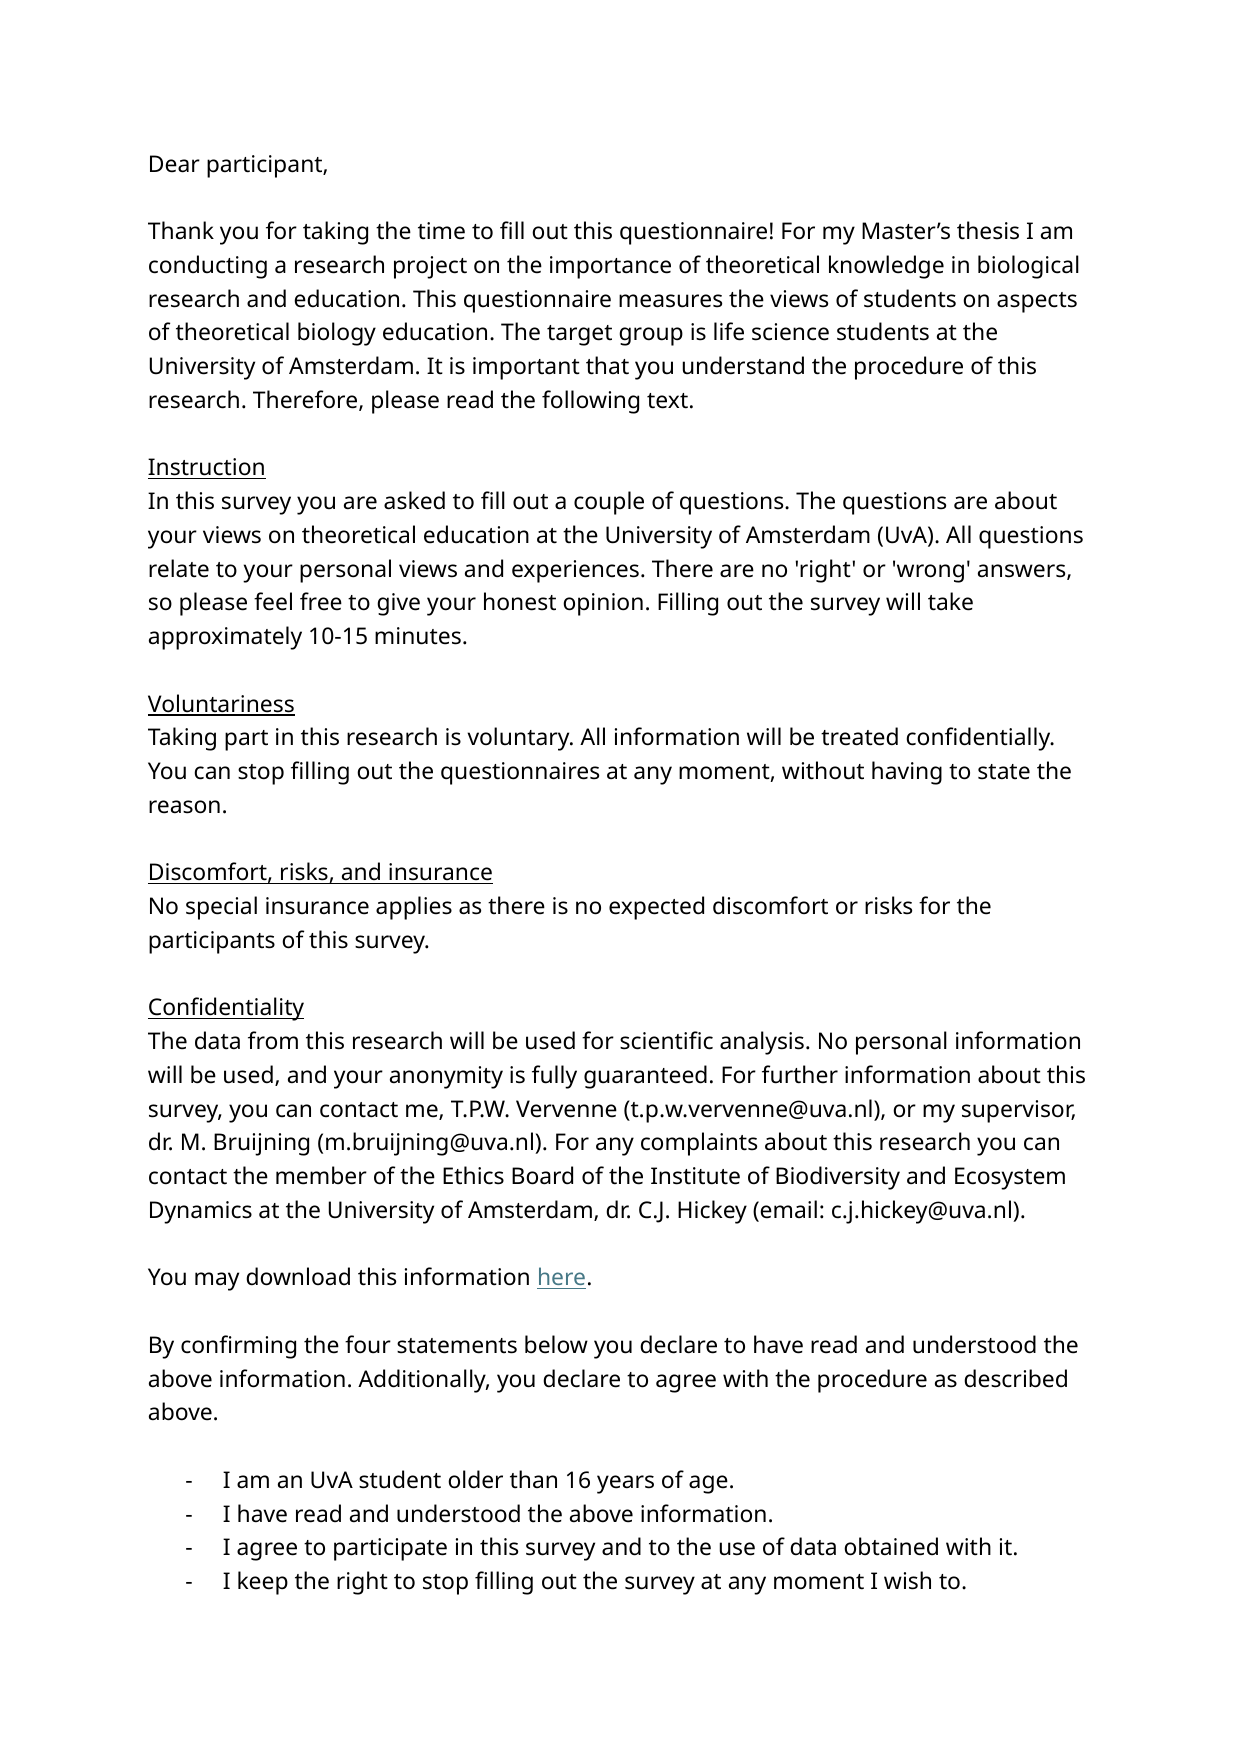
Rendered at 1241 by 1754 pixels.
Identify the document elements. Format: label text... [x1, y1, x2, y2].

list I am an UvA student older than 16 years of age. [185, 1464, 1093, 1495]
list I agree to participate in this survey and to the use of data obtained with it. [185, 1531, 1093, 1563]
list I have read and understood the above information. [185, 1498, 1093, 1529]
text Dear participant, Thank you for taking the time to fill out this questionnaire! For my Master’s thesis I am conducting a research project on the importance of theoretical knowledge in biological research and education. This questionnaire measures the views of students on aspects of theoretical biology education. The target group is life science students at the University of Amsterdam. It is important that you understand the procedure of this research. Therefore, please read the following text. Instruction In this survey you are asked to fill out a couple of questions. The questions are about your views on theoretical education at the University of Amsterdam (UvA). All questions relate to your personal views and experiences. There are no 'right' or 'wrong' answers, so please feel free to give your honest opinion. Filling out the survey will take approximately 10-15 minutes. Voluntariness Taking part in this research is voluntary. All information will be treated confidentially. You can stop filling out the questionnaires at any moment, without having to state the reason. Discomfort, risks, and insurance No special insurance applies as there is no expected discomfort or risks for the participants of this survey. Confidentiality The data from this research will be used for scientific analysis. No personal information will be used, and your anonymity is fully guaranteed. For further information about this survey, you can contact me, T.P.W. Vervenne (t.p.w.vervenne@uva.nl), or my supervisor, dr. M. Bruijning (m.bruijning@uva.nl). For any complaints about this research you can contact the member of the Ethics Board of the Institute of Biodiversity and Ecosystem Dynamics at the University of Amsterdam, dr. C.J. Hickey (email: c.j.hickey@uva.nl). You may download this information here. By confirming the four statements below you declare to have read and understood the above information. Additionally, you declare to agree with the procedure as described above. [148, 148, 1093, 1428]
list I keep the right to stop filling out the survey at any moment I wish to. [185, 1565, 1093, 1596]
